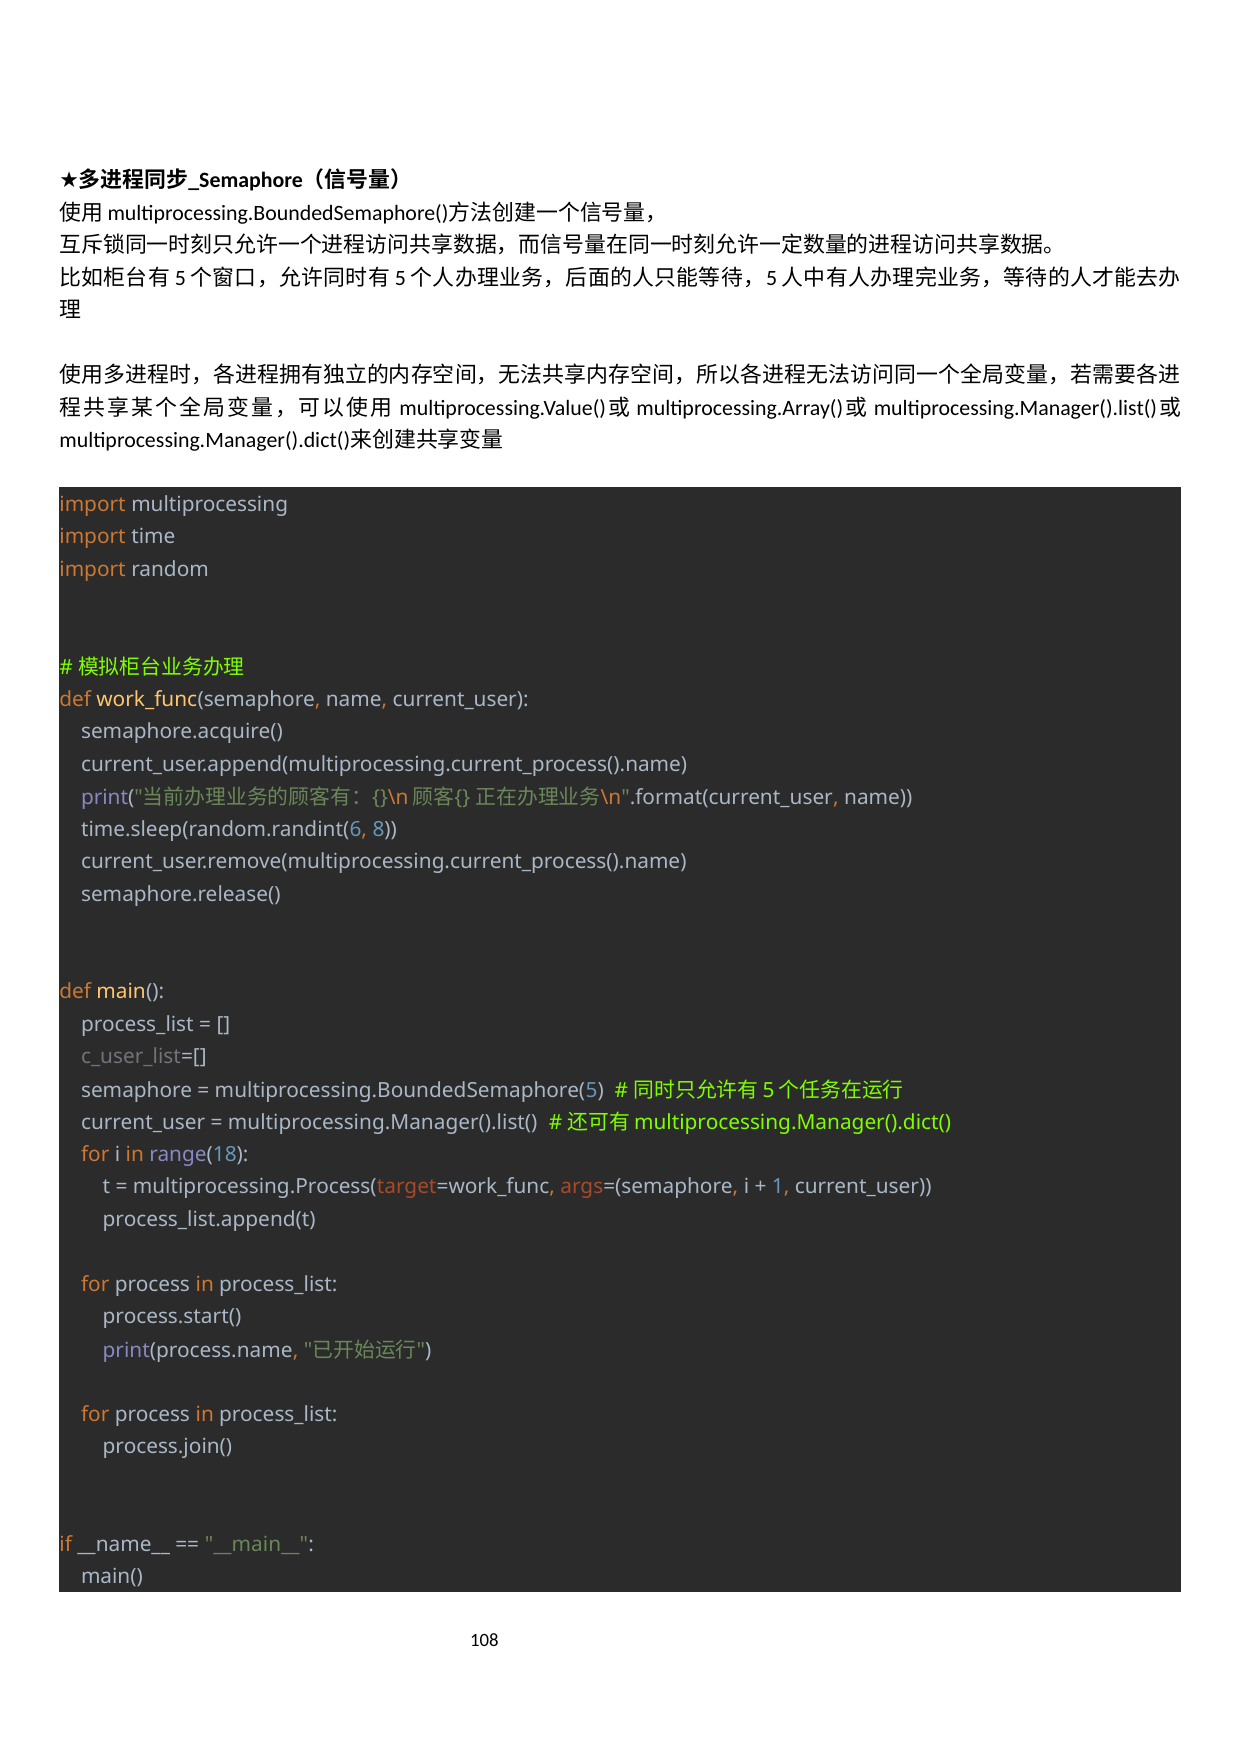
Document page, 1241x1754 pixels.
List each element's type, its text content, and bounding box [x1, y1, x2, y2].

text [59, 487, 1181, 1592]
text 使用多进程时，各进程拥有独立的内存空间，无法共享内存空间，所以各进程无法访问同一个全局变量，若需要各进程共享某个全局变量，可以使用multiprocessing.Value()或multiprocessing.Array()或multiprocessing.Manager().list()或multiprocessing.Manager().dict()来创建共享变量 [59, 357, 1181, 454]
text 互斥锁同一时刻只允许一个进程访问共享数据，而信号量在同一时刻允许一定数量的进程访问共享数据。 [59, 227, 1181, 259]
text 比如柜台有5个窗口，允许同时有5个人办理业务，后面的人只能等待，5人中有人办理完业务，等待的人才能去办理 [59, 259, 1181, 324]
text 使用multiprocessing.BoundedSemaphore()方法创建一个信号量， [59, 194, 1181, 227]
text ★多进程同步_Semaphore（信号量） [59, 162, 1181, 194]
